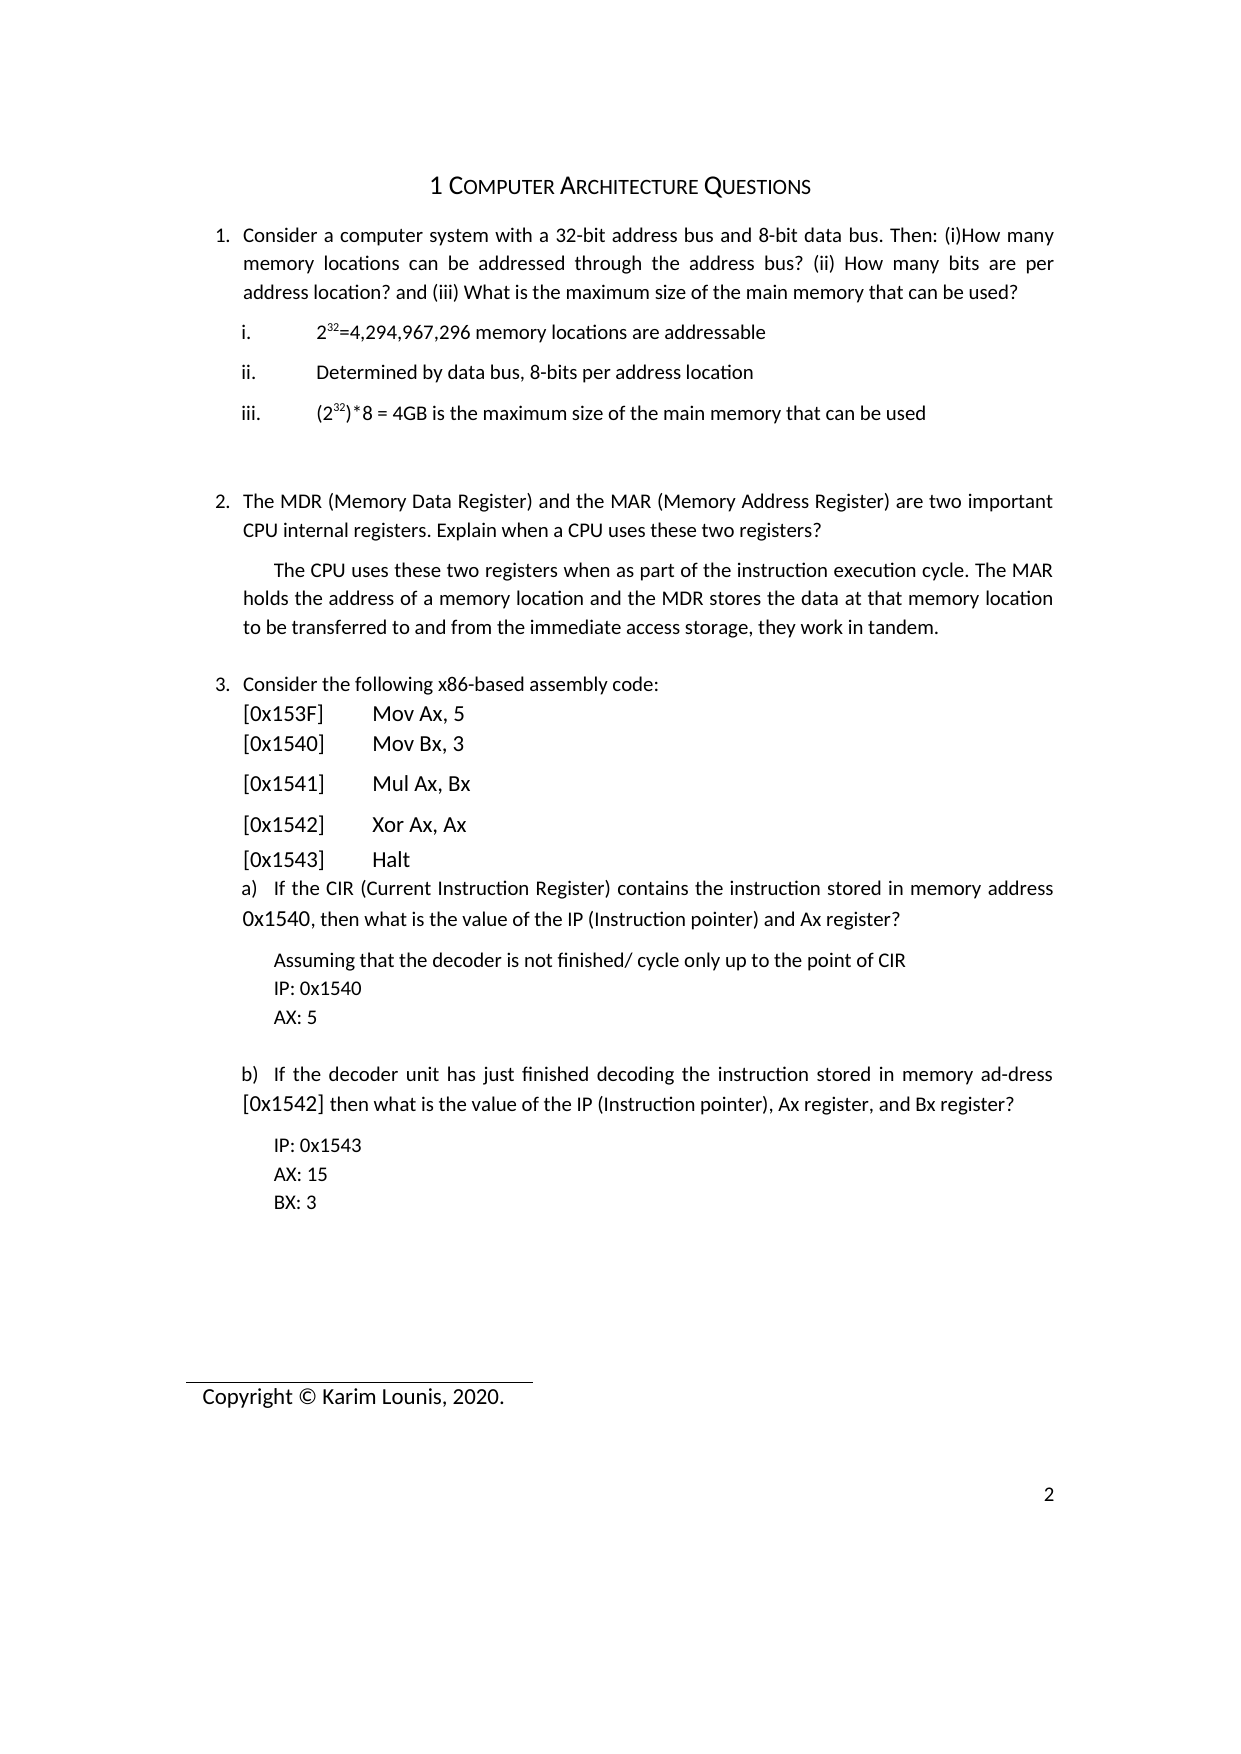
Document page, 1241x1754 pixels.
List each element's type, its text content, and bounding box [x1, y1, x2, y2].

table_cell Halt [372, 845, 489, 875]
table_cell [0x1540] [243, 729, 372, 764]
text AX: 15 [273, 1161, 1055, 1186]
text BX: 3 [273, 1189, 1055, 1215]
list The MDR (Memory Data Register) and the MAR (Memory Address Register) are two important CPU internal registers. Explain when a CPU uses these two registers? [215, 488, 1055, 542]
table_cell Xor Ax, Ax [372, 805, 489, 845]
list If the decoder unit has just finished decoding the instruction stored in memory ad-dress [0x1542] then what is the value of the IP (Instruction pointer), Ax register, and Bx register? [241, 1061, 1055, 1117]
list (232)*8 = 4GB is the maximum size of the main memory that can be used [241, 400, 999, 425]
text AX: 5 [273, 1004, 1055, 1029]
list Consider the following x86-based assembly code: [215, 671, 1055, 696]
text 1 COMPUTER ARCHITECTURE QUESTIONS [198, 168, 1042, 201]
table_cell [0x1541] [243, 764, 372, 804]
text IP: 0x1540 [273, 975, 1055, 1001]
list If the CIR (Current Instruction Register) contains the instruction stored in memory address 0x1540, then what is the value of the IP (Instruction pointer) and Ax register? [241, 875, 1055, 932]
table_cell [0x1543] [243, 845, 372, 875]
table_header Mov Ax, 5 [372, 699, 489, 729]
table_header [0x153F] [243, 699, 372, 729]
table_cell Mov Bx, 3 [372, 729, 489, 764]
list 232=4,294,967,296 memory locations are addressable [241, 319, 999, 344]
text IP: 0x1543 [273, 1133, 1055, 1158]
list Consider a computer system with a 32-bit address bus and 8-bit data bus. Then: (i)How many memory locations can be addressed through the address bus? (ii) How many bits are per address location? and (iii) What is the maximum size of the main memory that can be used? [215, 222, 1055, 304]
text Assuming that the decoder is not finished/ cycle only up to the point of CIR [273, 947, 1055, 972]
list Determined by data bus, 8-bits per address location [241, 359, 999, 385]
text The CPU uses these two registers when as part of the instruction execution cycle. The MAR holds the address of a memory location and the MDR stores the data at that memory location to be transferred to and from the immediate access storage, they work in tandem. [243, 557, 1055, 639]
table_cell [0x1542] [243, 805, 372, 845]
table_cell Mul Ax, Bx [372, 764, 489, 804]
